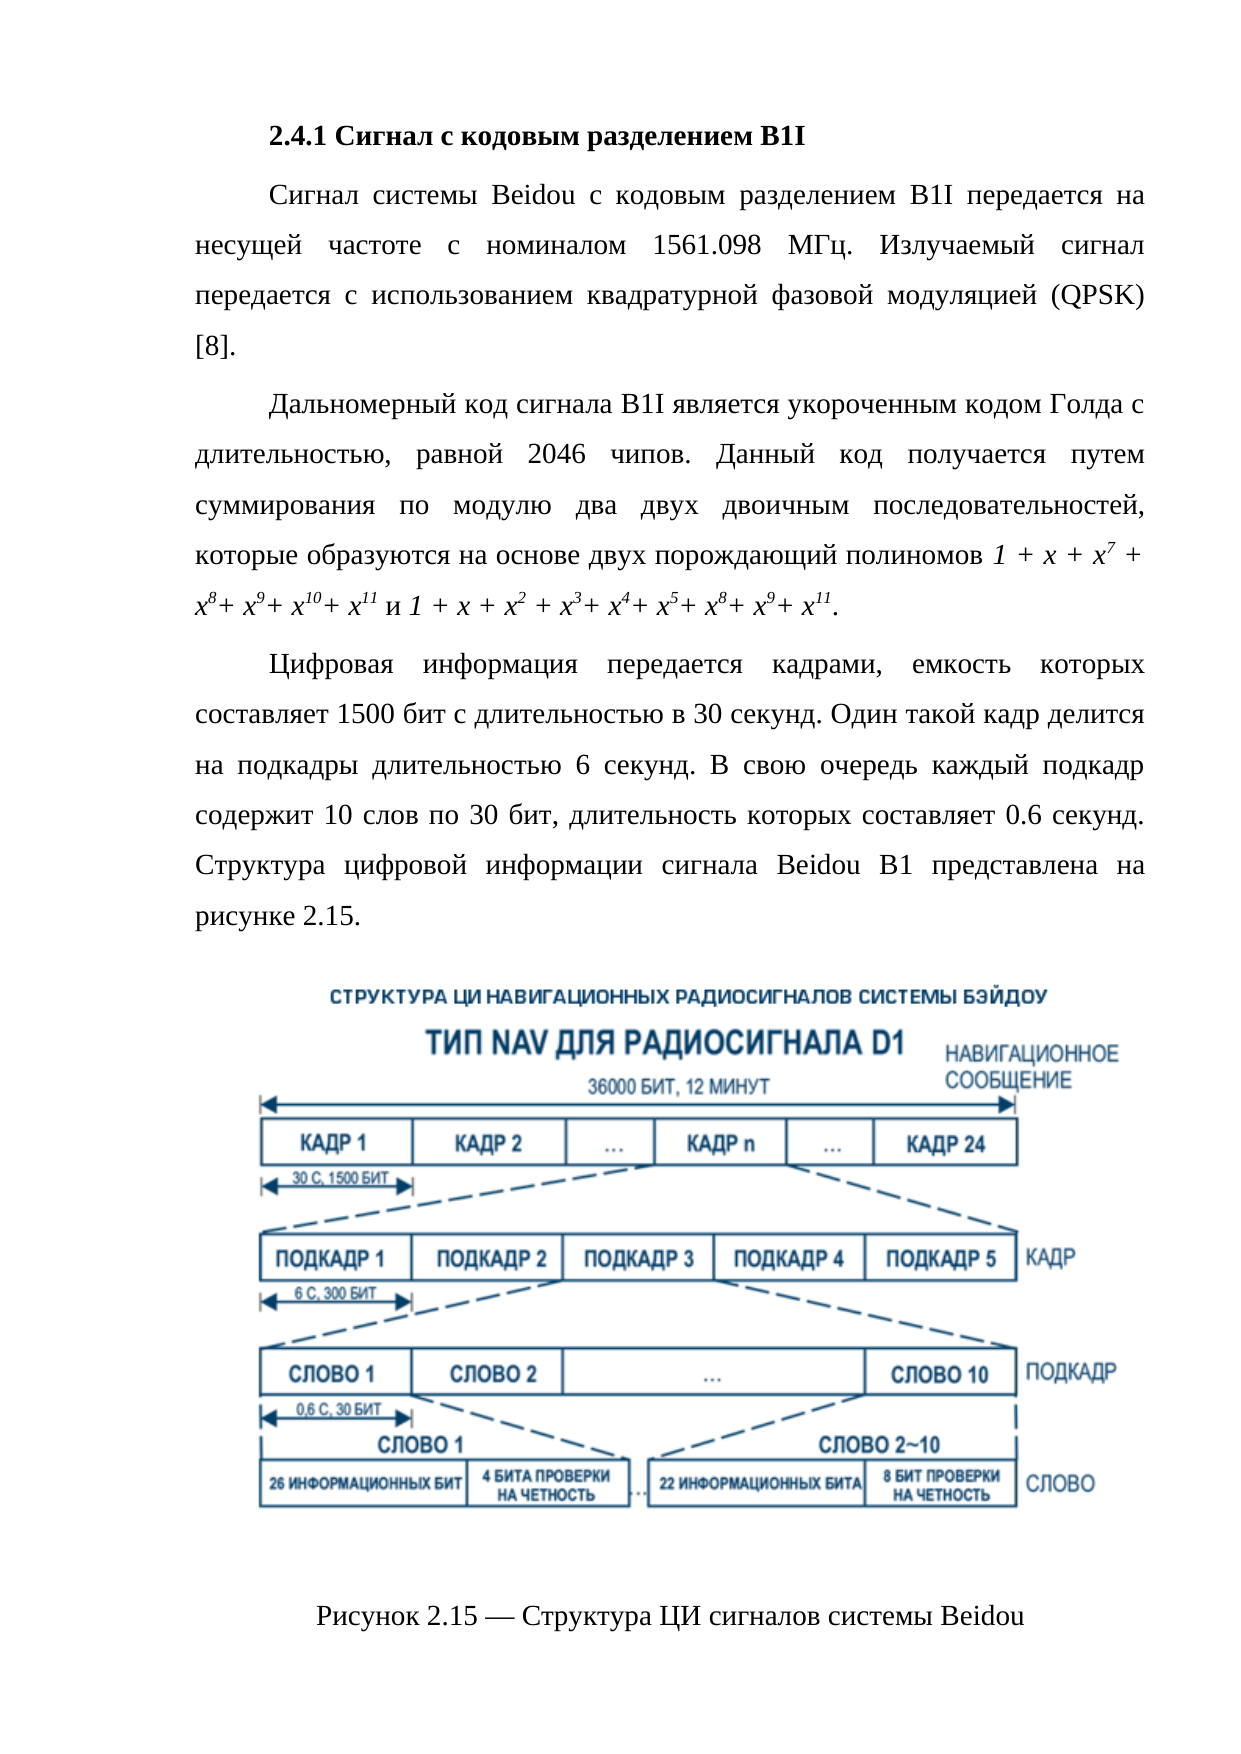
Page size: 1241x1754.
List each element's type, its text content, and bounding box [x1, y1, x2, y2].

text Цифровая информация передается кадрами, емкость которых составляет 1500 бит с длительностью в 30 секунд. Один такой кадр делится на подкадры длительностью 6 секунд. В свою очередь каждый подкадр содержит 10 слов по 30 бит, длительность которых составляет 0.6 секунд. Структура цифровой информации сигнала Beidou B1 представлена на рисунке 2.15. [195, 646, 1146, 931]
subtitle 2.4.1 Сигнал с кодовым разделением B1I [195, 118, 1146, 152]
text Сигнал системы Beidou с кодовым разделением B1I передается на несущей частоте с номиналом 1561.098 МГц. Излучаемый сигнал передается с использованием квадратурной фазовой модуляцией (QPSK) [8]. [195, 177, 1146, 361]
text Дальномерный код сигнала B1I является укороченным кодом Голда с длительностью, равной 2046 чипов. Данный код получается путем суммирования по модулю два двух двоичным последовательностей, которые образуются на основе двух порождающий полиномов 1 + x + x7 + x8+ x9+ x10+ x11 и 1 + x + x2 + x3+ x4+ x5+ x8+ x9+ x11. [195, 386, 1146, 621]
picture [231, 968, 1127, 1556]
